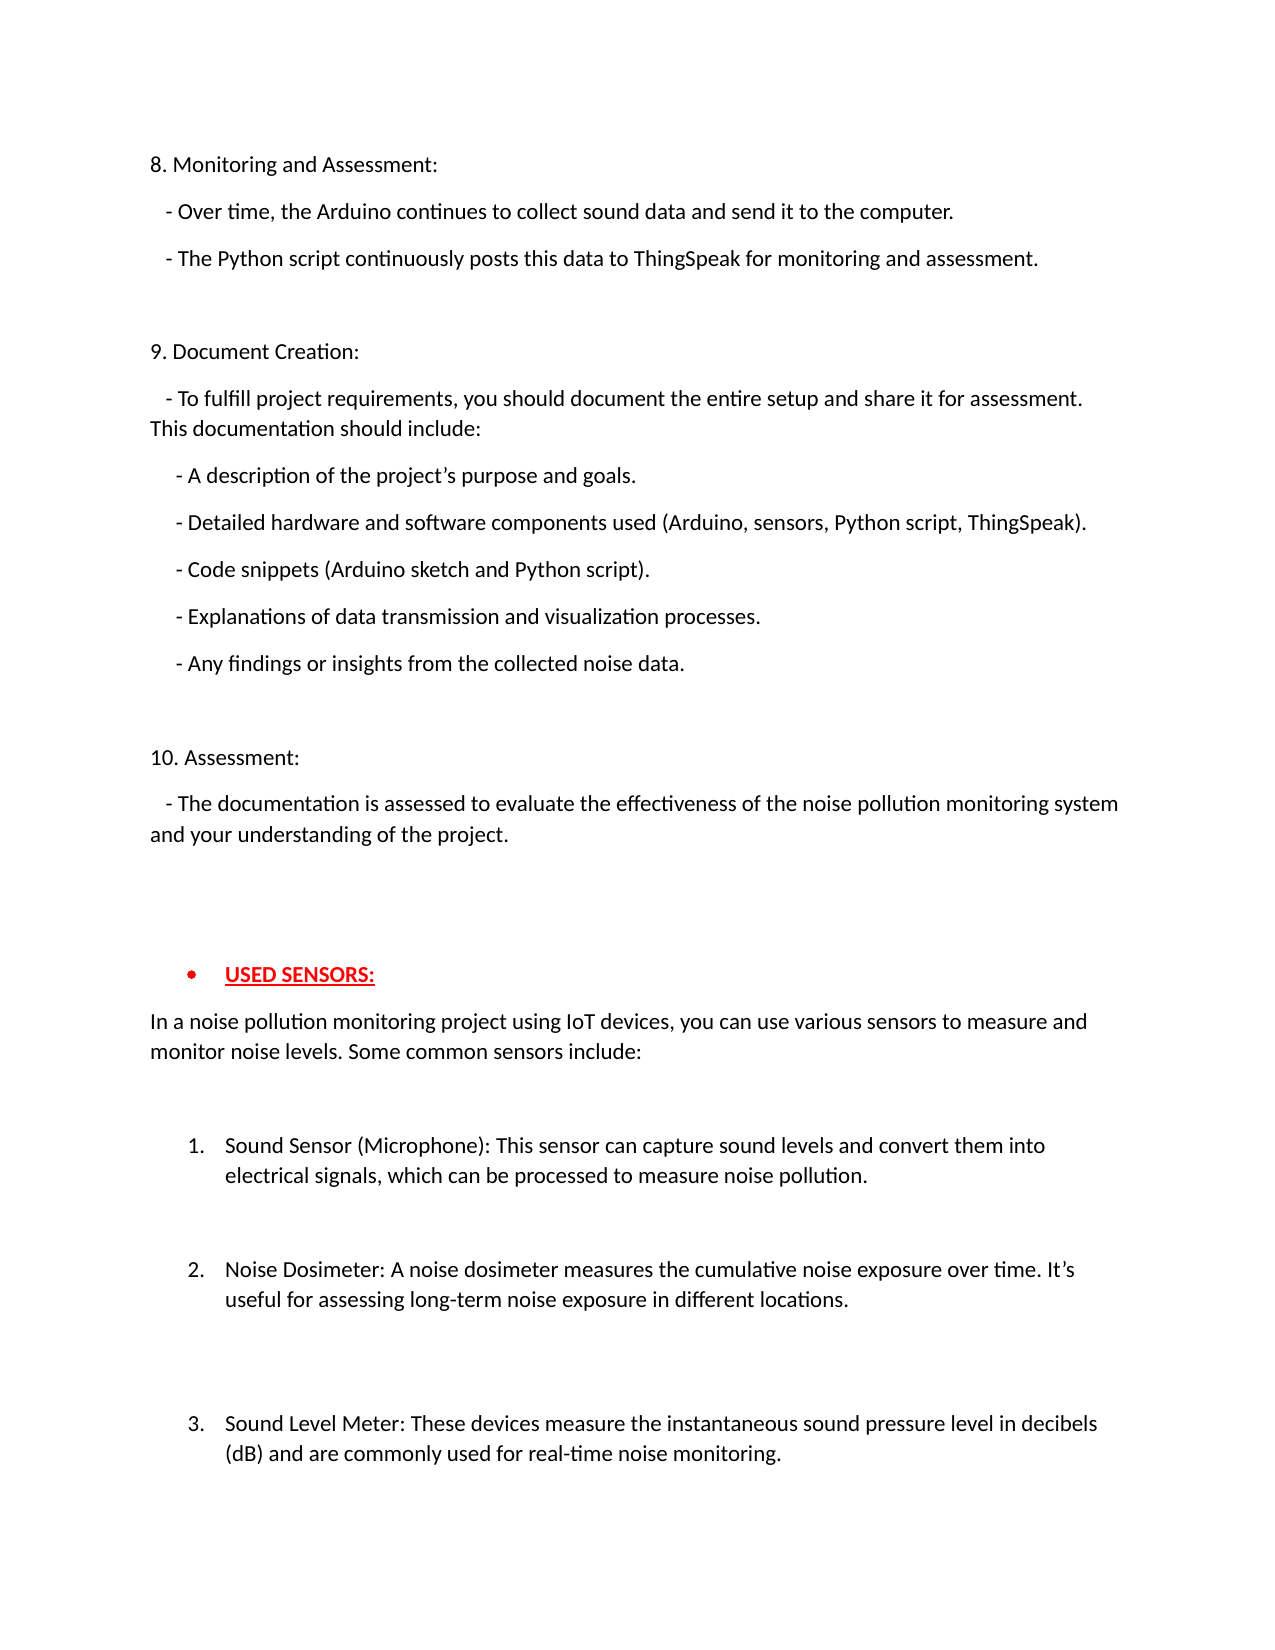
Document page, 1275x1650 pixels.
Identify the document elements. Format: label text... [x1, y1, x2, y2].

text - Code snippets (Arduino sketch and Python script). [150, 555, 1125, 583]
text - Any findings or insights from the collected noise data. [150, 649, 1125, 677]
list USED SENSORS: [187, 960, 1125, 988]
text - To fulfill project requirements, you should document the entire setup and share it for assessment. This documentation should include: [150, 384, 1125, 443]
text In a noise pollution monitoring project using IoT devices, you can use various sensors to measure and monitor noise levels. Some common sensors include: [150, 1007, 1125, 1066]
text - Over time, the Arduino continues to collect sound data and send it to the computer. [150, 197, 1125, 225]
text - Explanations of data transmission and visualization processes. [150, 602, 1125, 630]
text 9. Document Creation: [150, 337, 1125, 366]
list Sound Level Meter: These devices measure the instantaneous sound pressure level in decibels (dB) and are commonly used for real-time noise monitoring. [187, 1409, 1125, 1468]
text 10. Assessment: [150, 743, 1125, 771]
text - A description of the project’s purpose and goals. [150, 461, 1125, 489]
text - The Python script continuously posts this data to ThingSpeak for monitoring and assessment. [150, 244, 1125, 272]
list Sound Sensor (Microphone): This sensor can capture sound levels and convert them into electrical signals, which can be processed to measure noise pollution. [187, 1131, 1125, 1189]
list Noise Dosimeter: A noise dosimeter measures the cumulative noise exposure over time. It’s useful for assessing long-term noise exposure in different locations. [187, 1255, 1125, 1313]
text 8. Monitoring and Assessment: [150, 150, 1125, 178]
text - The documentation is assessed to evaluate the effectiveness of the noise pollution monitoring system and your understanding of the project. [150, 789, 1125, 848]
text - Detailed hardware and software components used (Arduino, sensors, Python script, ThingSpeak). [150, 508, 1125, 536]
